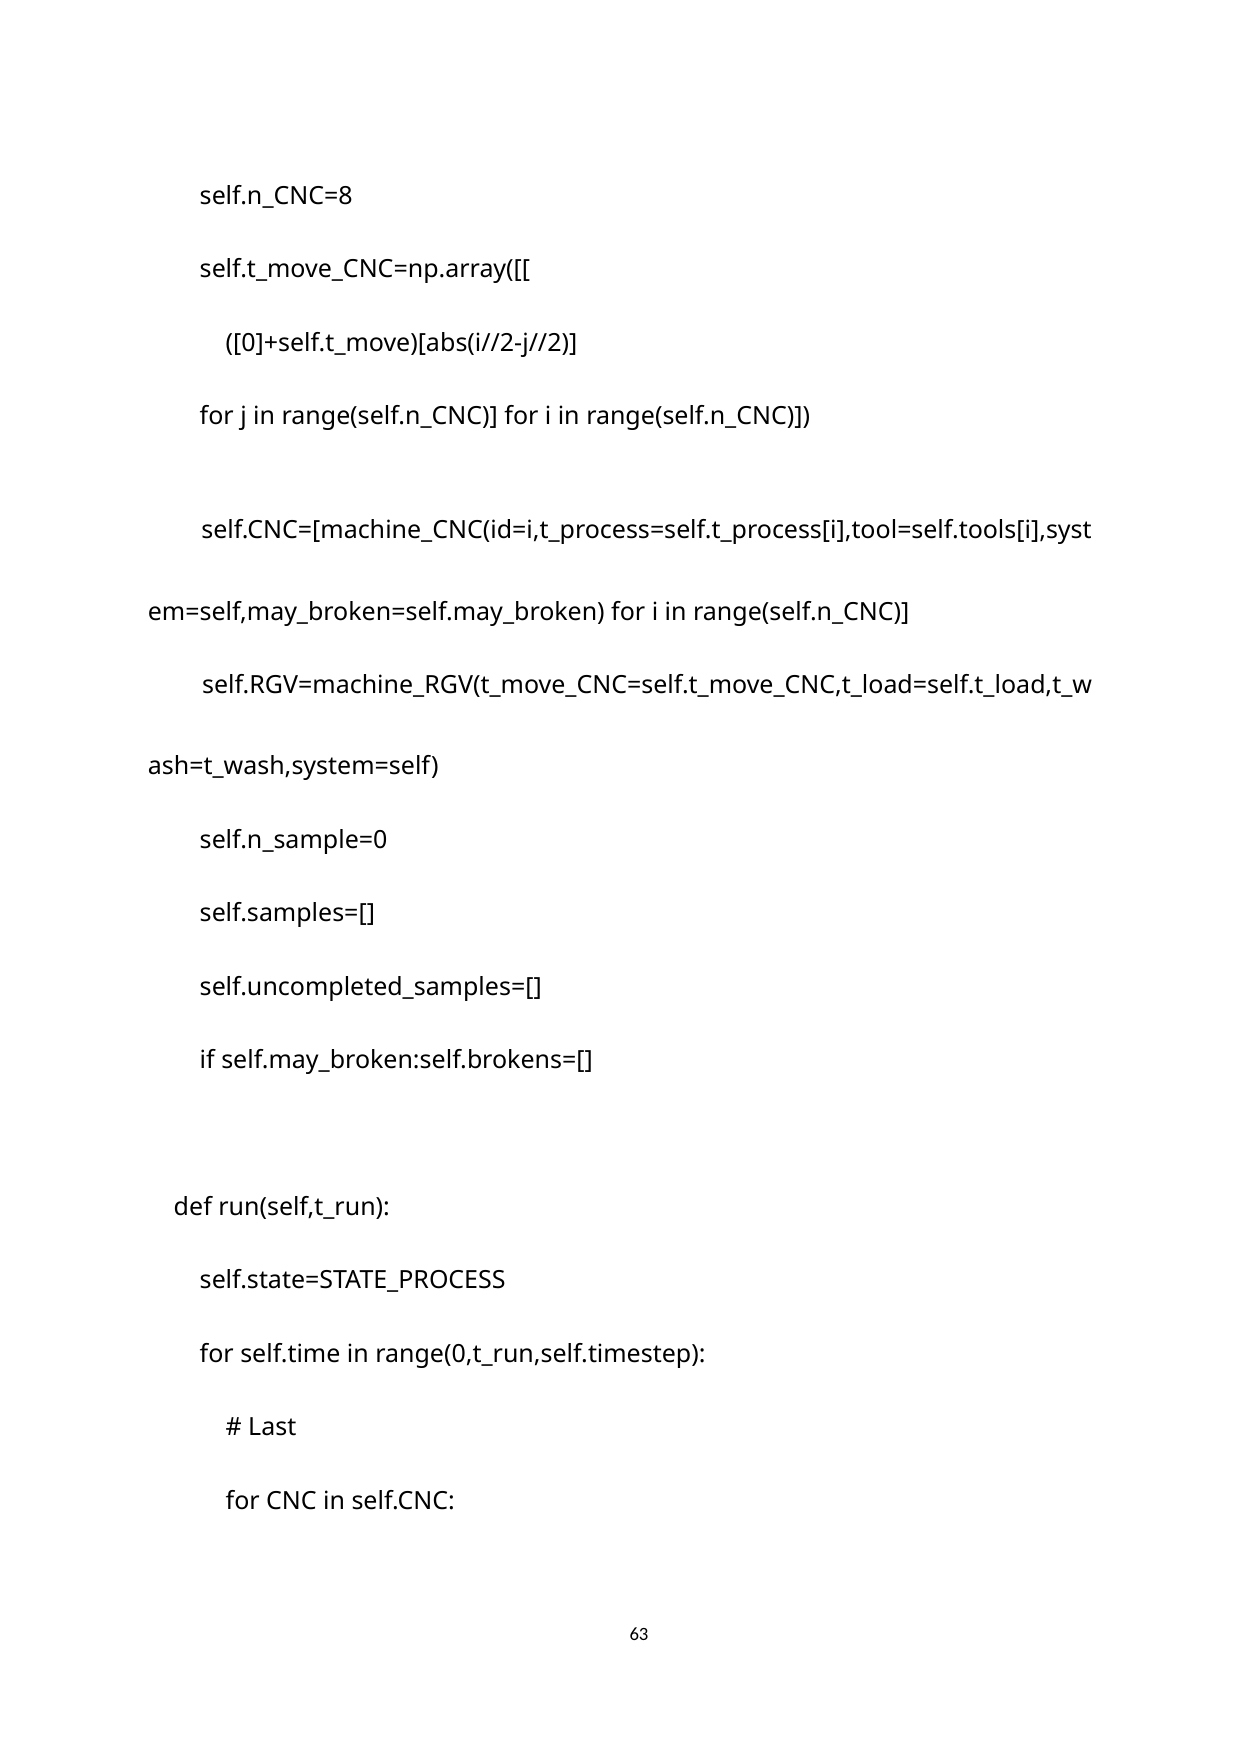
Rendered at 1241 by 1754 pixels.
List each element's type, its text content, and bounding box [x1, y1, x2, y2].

text for self.time in range(0,t_run,self.timestep): [148, 1320, 1092, 1385]
text if self.may_broken:self.brokens=[] [148, 1026, 1092, 1091]
text def run(self,t_run): [148, 1173, 1092, 1238]
text self.state=STATE_PROCESS [148, 1247, 1092, 1312]
text ([0]+self.t_move)[abs(i//2-j//2)] [148, 309, 1092, 374]
text self.RGV=machine_RGV(t_move_CNC=self.t_move_CNC,t_load=self.t_load,t_wash=t_wash,system=self) [148, 651, 1092, 798]
text self.uncompleted_samples=[] [148, 953, 1092, 1018]
text for CNC in self.CNC: [148, 1467, 1092, 1532]
text self.t_move_CNC=np.array([[ [148, 235, 1092, 300]
text for j in range(self.n_CNC)] for i in range(self.n_CNC)]) [148, 382, 1092, 447]
text self.CNC=[machine_CNC(id=i,t_process=self.t_process[i],tool=self.tools[i],system=self,may_broken=self.may_broken) for i in range(self.n_CNC)] [148, 497, 1092, 643]
text self.samples=[] [148, 879, 1092, 944]
text # Last [148, 1393, 1092, 1458]
text self.n_sample=0 [148, 806, 1092, 871]
text self.n_CNC=8 [148, 162, 1092, 227]
